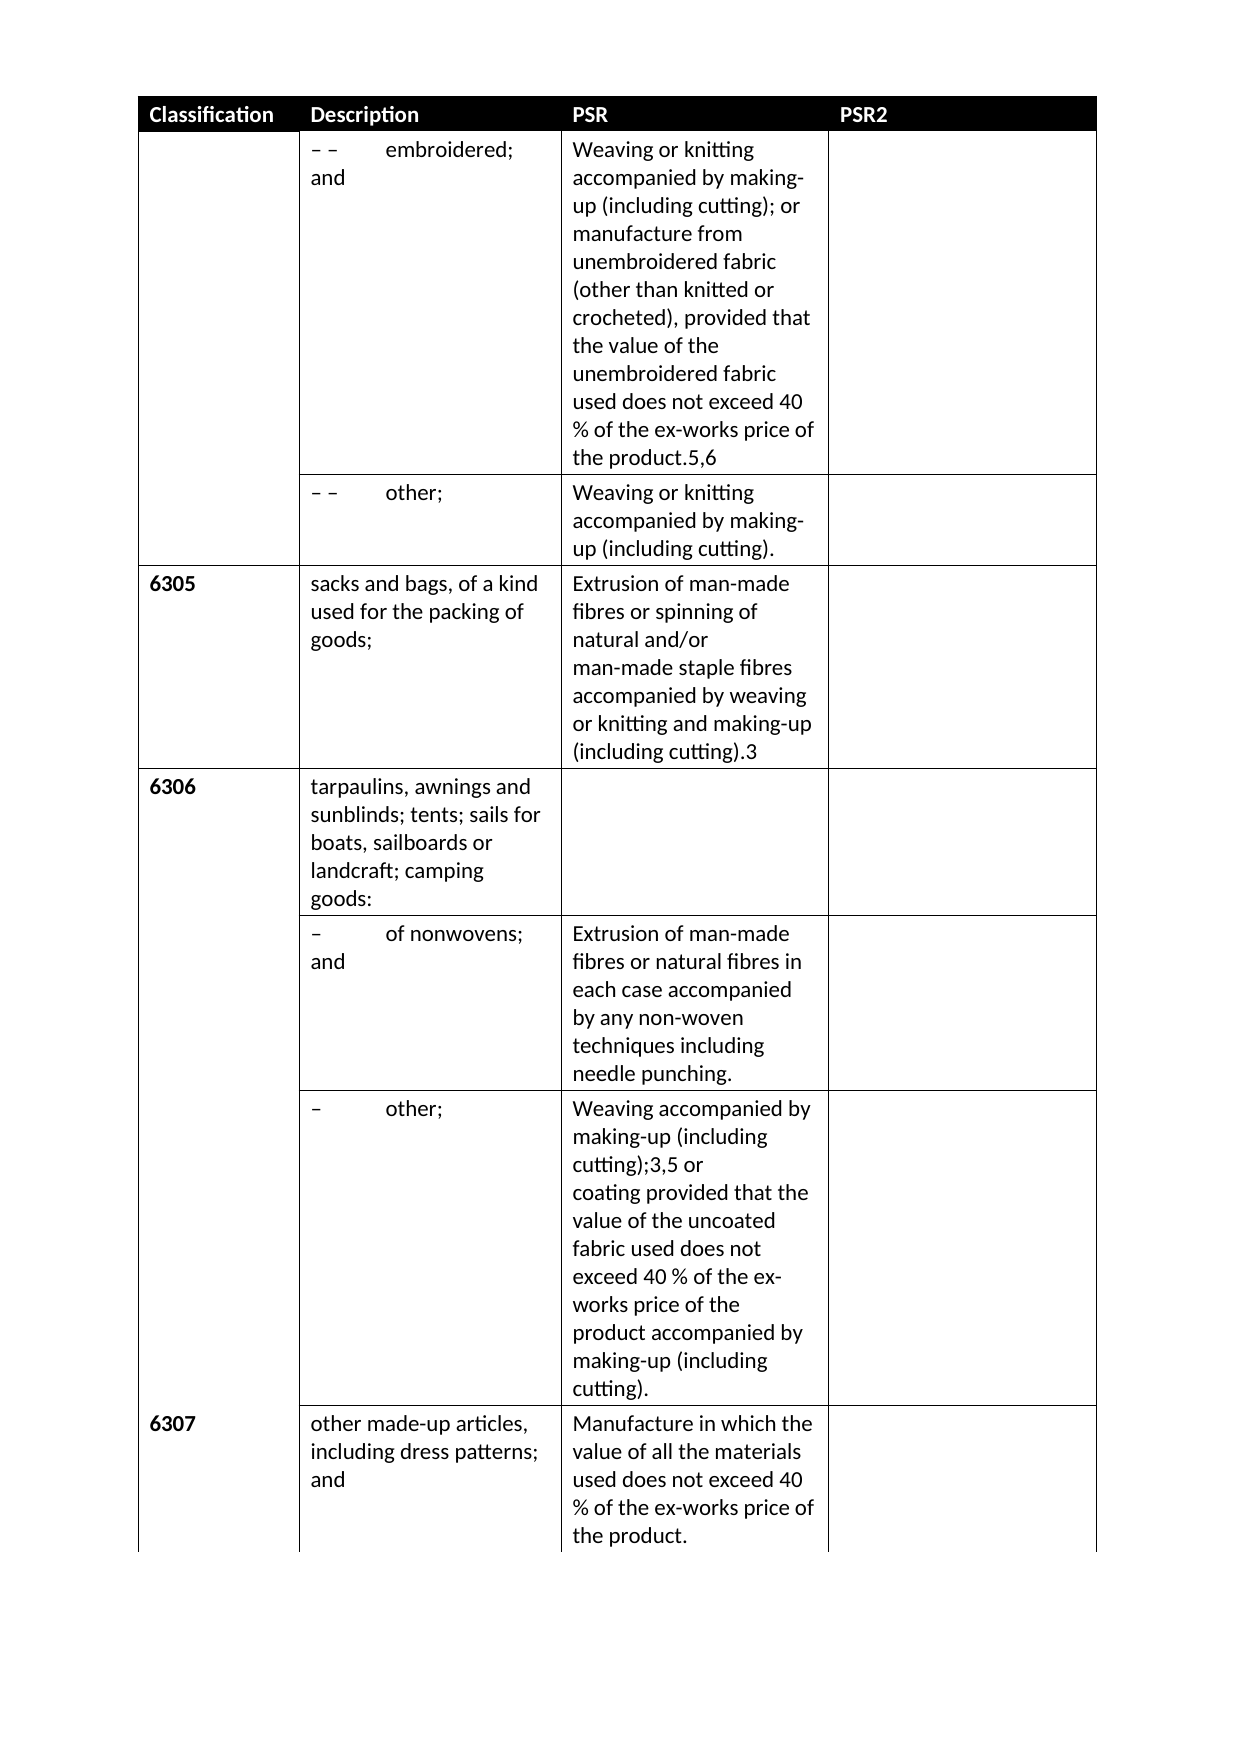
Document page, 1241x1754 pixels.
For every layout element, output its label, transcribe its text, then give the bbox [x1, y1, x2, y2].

table_header Description [300, 97, 561, 131]
table_header PSR2 [829, 97, 1096, 131]
table_cell sacks and bags, of a kind used for the packing of goods; [300, 566, 561, 768]
table_cell [829, 1406, 1096, 1552]
table_cell tarpaulins, awnings and sunblinds; tents; sails for boats, sailboards or landcraft; camping goods: [300, 769, 561, 915]
table_cell Weaving accompanied by making-up (including cutting);3,5 or coating provided that the value of the uncoated fabric used does not exceed 40 % of the ex-works price of the product accompanied by making-up (including cutting). [562, 1091, 828, 1405]
table_cell – other; [300, 1091, 561, 1405]
table_cell [829, 131, 1096, 474]
table_cell [829, 1091, 1096, 1405]
table_cell Weaving or knitting accompanied by making-up (including cutting); or manufacture from unembroidered fabric (other than knitted or crocheted), provided that the value of the unembroidered fabric used does not exceed 40 % of the ex-works price of the product.5,6 [562, 131, 828, 474]
table_cell 6307 [139, 1405, 299, 1552]
table_header PSR [562, 97, 828, 131]
table_cell – of nonwovens; and [300, 916, 561, 1090]
table_cell [829, 916, 1096, 1090]
table_cell [829, 769, 1096, 915]
table_cell [829, 566, 1096, 768]
table_cell – – embroidered; and [300, 131, 561, 474]
table_cell 6305 [139, 566, 299, 768]
table_cell other made-up articles, including dress patterns; and [300, 1406, 561, 1552]
table_cell [829, 475, 1096, 565]
table_cell – – other; [300, 475, 561, 565]
table_cell Extrusion of man-made fibres or spinning of natural and/or man-made staple fibres accompanied by weaving or knitting and making-up (including cutting).3 [562, 566, 828, 768]
table_header Classification [139, 97, 299, 131]
table_cell Manufacture in which the value of all the materials used does not exceed 40 % of the ex-works price of the product. [562, 1406, 828, 1552]
table_cell [562, 769, 828, 915]
table_cell 6306 [139, 769, 299, 1405]
table_cell Extrusion of man-made fibres or natural fibres in each case accompanied by any non-woven techniques including needle punching. [562, 916, 828, 1090]
table_cell Weaving or knitting accompanied by making-up (including cutting). [562, 475, 828, 565]
